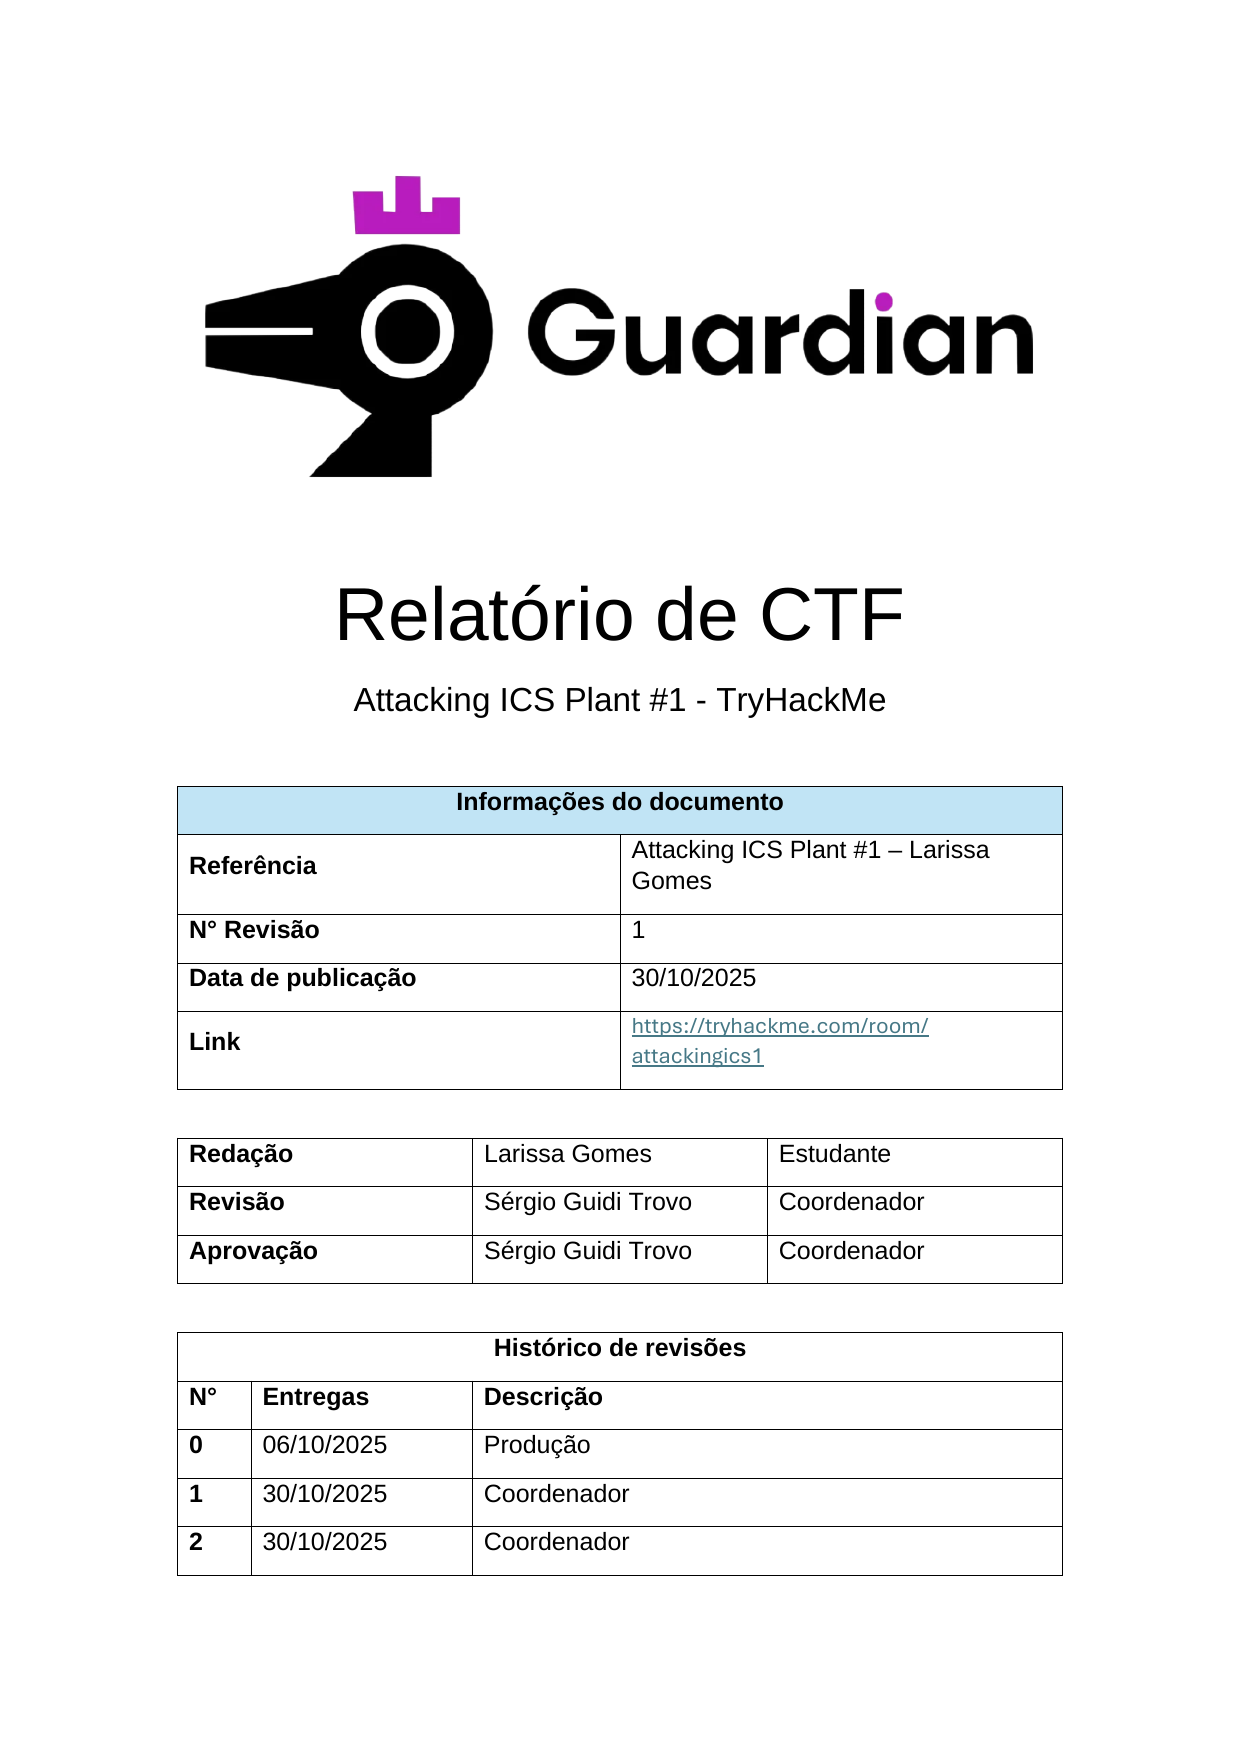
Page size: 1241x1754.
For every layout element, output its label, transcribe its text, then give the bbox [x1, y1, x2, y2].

table_cell 30/10/2025 [252, 1479, 472, 1526]
table_cell Data de publicação [178, 964, 620, 1011]
table_cell https://tryhackme.com/room/attackingics1 [621, 1012, 1062, 1089]
table_cell Entregas [252, 1382, 472, 1429]
table_cell N° Revisão [178, 915, 620, 962]
table_cell N° [178, 1382, 251, 1429]
table_cell Coordenador [473, 1527, 1062, 1575]
table_header Histórico de revisões [178, 1333, 1062, 1381]
table_header Estudante [768, 1139, 1062, 1186]
table_cell 2 [178, 1527, 251, 1575]
table_cell Revisão [178, 1187, 472, 1235]
table_cell Coordenador [768, 1187, 1062, 1235]
table_cell Coordenador [473, 1479, 1062, 1526]
table_cell 1 [621, 915, 1062, 962]
table_cell 06/10/2025 [252, 1430, 472, 1478]
table_cell 30/10/2025 [252, 1527, 472, 1575]
table_cell Attacking ICS Plant #1 – Larissa Gomes [621, 835, 1062, 914]
table_cell 30/10/2025 [621, 964, 1062, 1011]
table_cell Referência [178, 835, 620, 914]
table_header Informações do documento [178, 787, 1062, 834]
picture [177, 147, 1063, 504]
text Relatório de CTF [177, 570, 1063, 656]
table_cell 0 [178, 1430, 251, 1478]
table_header Redação [178, 1139, 472, 1186]
table_cell Produção [473, 1430, 1062, 1478]
table_cell Descrição [473, 1382, 1062, 1429]
table_cell Sérgio Guidi Trovo [473, 1236, 767, 1283]
table_cell Aprovação [178, 1236, 472, 1283]
table_cell Link [178, 1012, 620, 1089]
table_header Larissa Gomes [473, 1139, 767, 1186]
text Attacking ICS Plant #1 - TryHackMe [177, 680, 1063, 718]
table_cell Coordenador [768, 1236, 1062, 1283]
table_cell 1 [178, 1479, 251, 1526]
table_cell Sérgio Guidi Trovo [473, 1187, 767, 1235]
